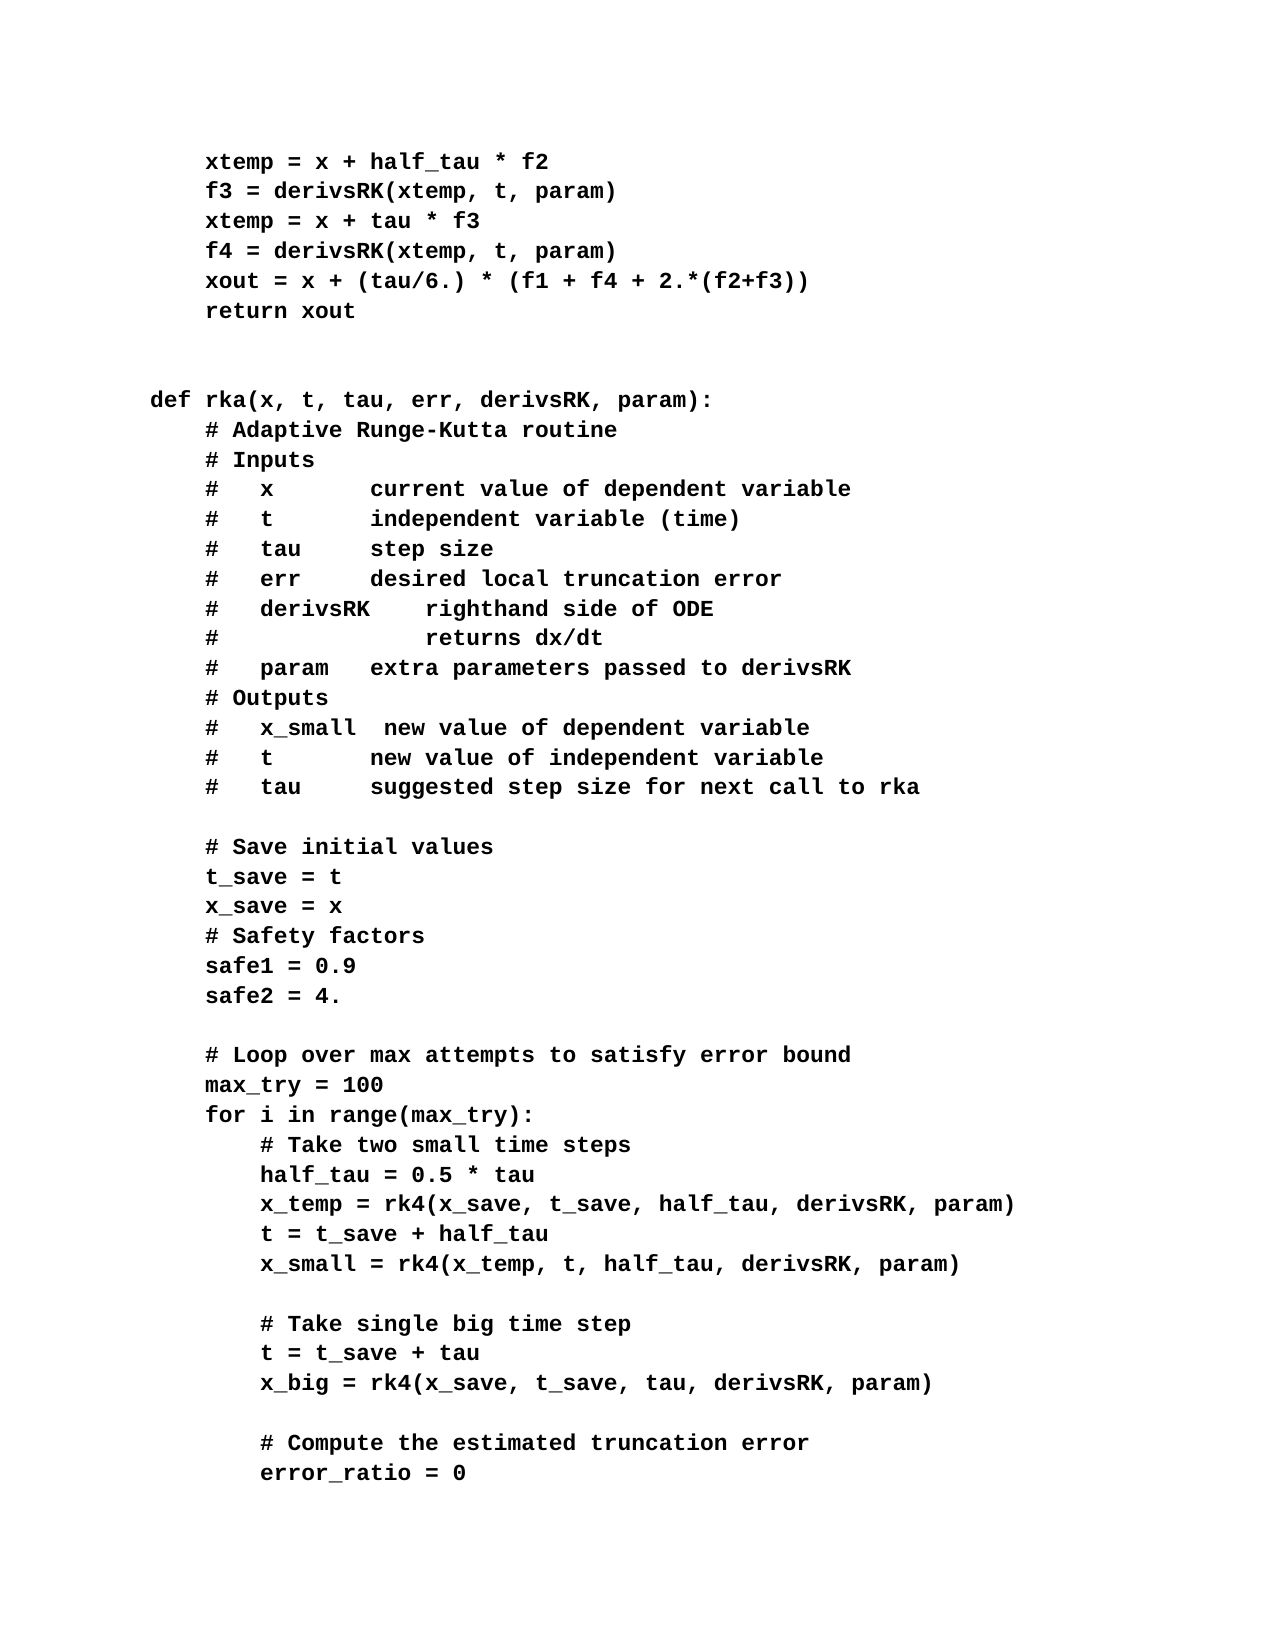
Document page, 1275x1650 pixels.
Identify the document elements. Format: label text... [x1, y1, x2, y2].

text safe2 = 4. [150, 984, 1125, 1010]
text def rka(x, t, tau, err, derivsRK, param): [150, 388, 1125, 414]
text x_temp = rk4(x_save, t_save, half_tau, derivsRK, param) [150, 1193, 1125, 1219]
text # Adaptive Runge-Kutta routine [150, 418, 1125, 444]
text error_ratio = 0 [150, 1461, 1125, 1487]
text # Outputs [150, 686, 1125, 712]
text # param extra parameters passed to derivsRK [150, 656, 1125, 682]
text # tau step size [150, 537, 1125, 563]
text # x current value of dependent variable [150, 478, 1125, 504]
text # err desired local truncation error [150, 567, 1125, 593]
text # t independent variable (time) [150, 507, 1125, 533]
text x_big = rk4(x_save, t_save, tau, derivsRK, param) [150, 1371, 1125, 1397]
text half_tau = 0.5 * tau [150, 1163, 1125, 1189]
text # derivsRK righthand side of ODE [150, 597, 1125, 623]
text xtemp = x + tau * f3 [150, 209, 1125, 236]
text # Take two small time steps [150, 1133, 1125, 1159]
text # returns dx/dt [150, 627, 1125, 653]
text t_save = t [150, 865, 1125, 891]
text max_try = 100 [150, 1073, 1125, 1099]
text return xout [150, 299, 1125, 325]
text t = t_save + tau [150, 1342, 1125, 1368]
text # Save initial values [150, 835, 1125, 861]
text x_small = rk4(x_temp, t, half_tau, derivsRK, param) [150, 1252, 1125, 1278]
text t = t_save + half_tau [150, 1222, 1125, 1248]
text # x_small new value of dependent variable [150, 716, 1125, 742]
text # Compute the estimated truncation error [150, 1431, 1125, 1457]
text # Loop over max attempts to satisfy error bound [150, 1044, 1125, 1070]
text xout = x + (tau/6.) * (f1 + f4 + 2.*(f2+f3)) [150, 269, 1125, 295]
text x_save = x [150, 895, 1125, 921]
text # tau suggested step size for next call to rka [150, 776, 1125, 802]
text f4 = derivsRK(xtemp, t, param) [150, 239, 1125, 265]
text # Safety factors [150, 924, 1125, 951]
text for i in range(max_try): [150, 1103, 1125, 1129]
text safe1 = 0.9 [150, 954, 1125, 980]
text # t new value of independent variable [150, 746, 1125, 772]
text # Take single big time step [150, 1312, 1125, 1338]
text xtemp = x + half_tau * f2 [150, 150, 1125, 176]
text # Inputs [150, 448, 1125, 474]
text f3 = derivsRK(xtemp, t, param) [150, 180, 1125, 206]
